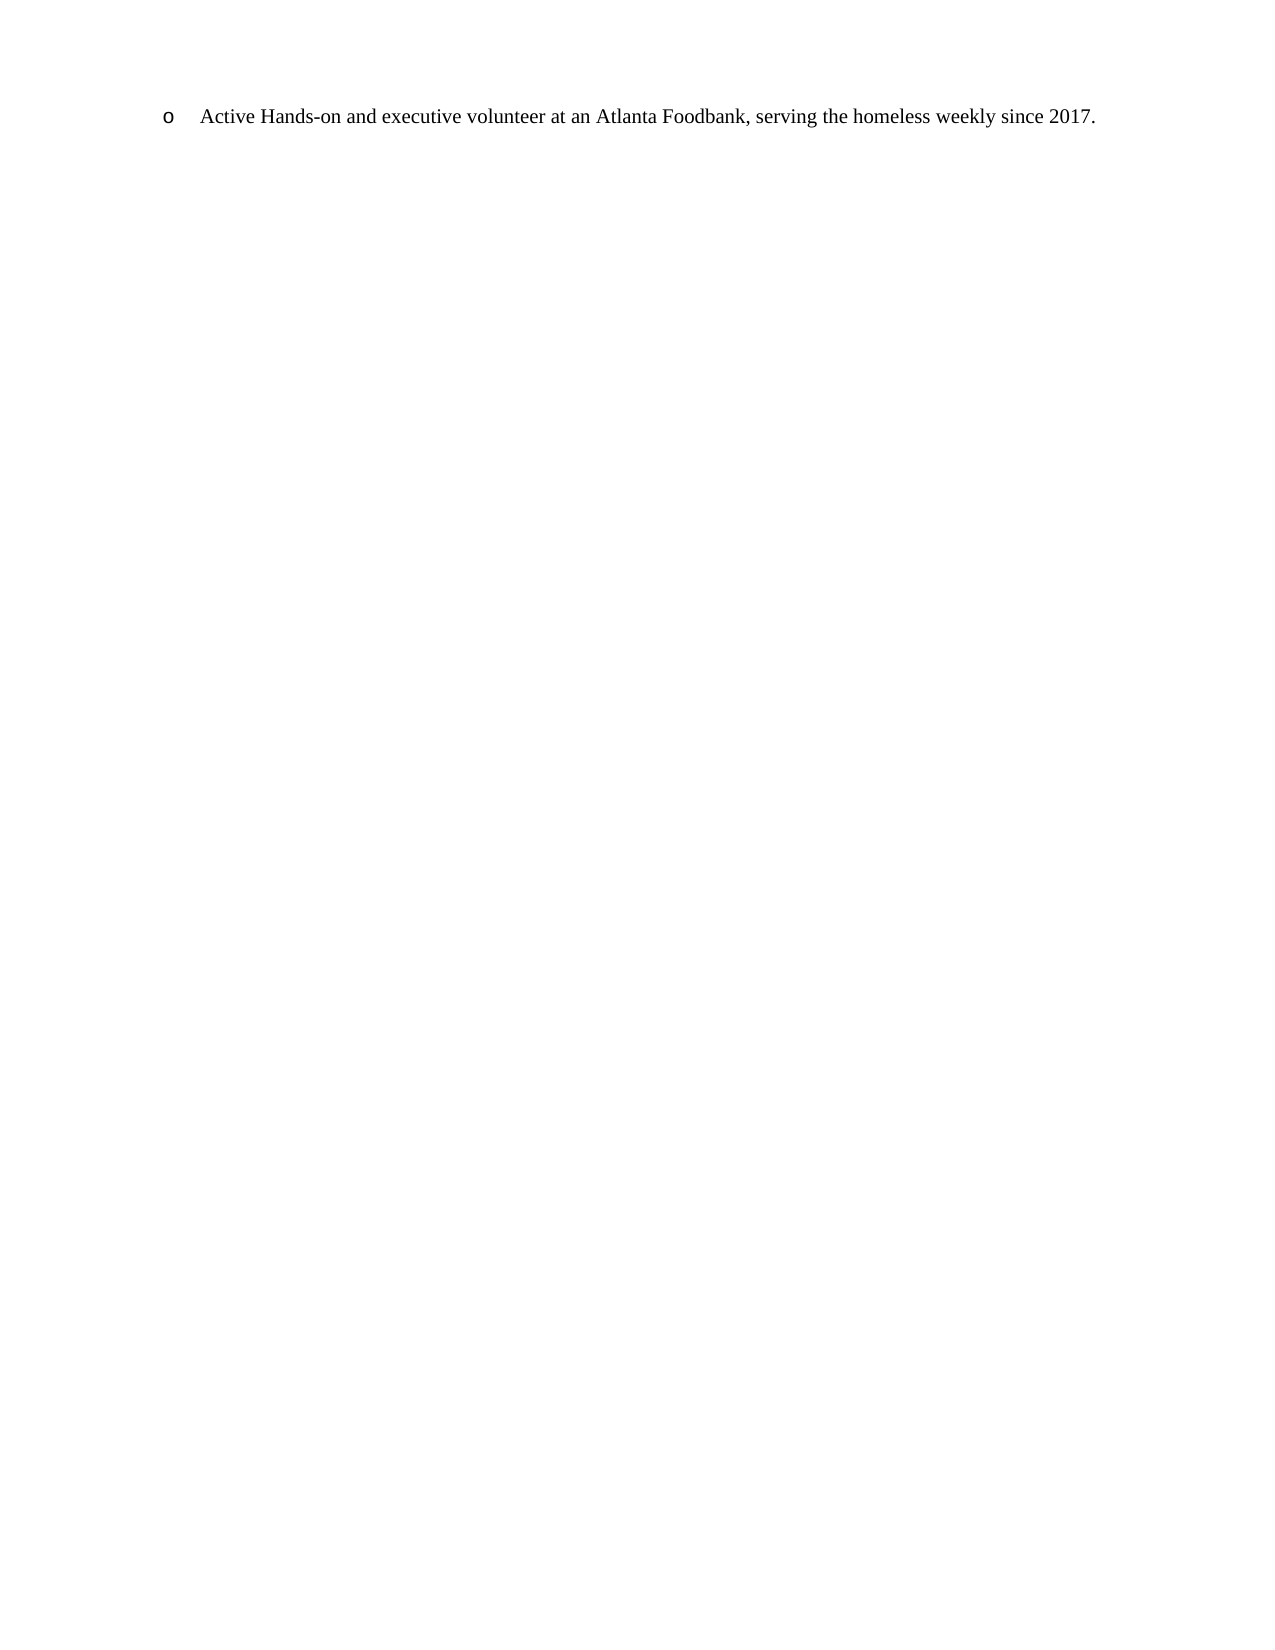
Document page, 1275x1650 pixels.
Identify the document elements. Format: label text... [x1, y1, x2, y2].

list Active Hands-on and executive volunteer at an Atlanta Foodbank, serving the homeless weekly since 2017. [162, 103, 1125, 129]
